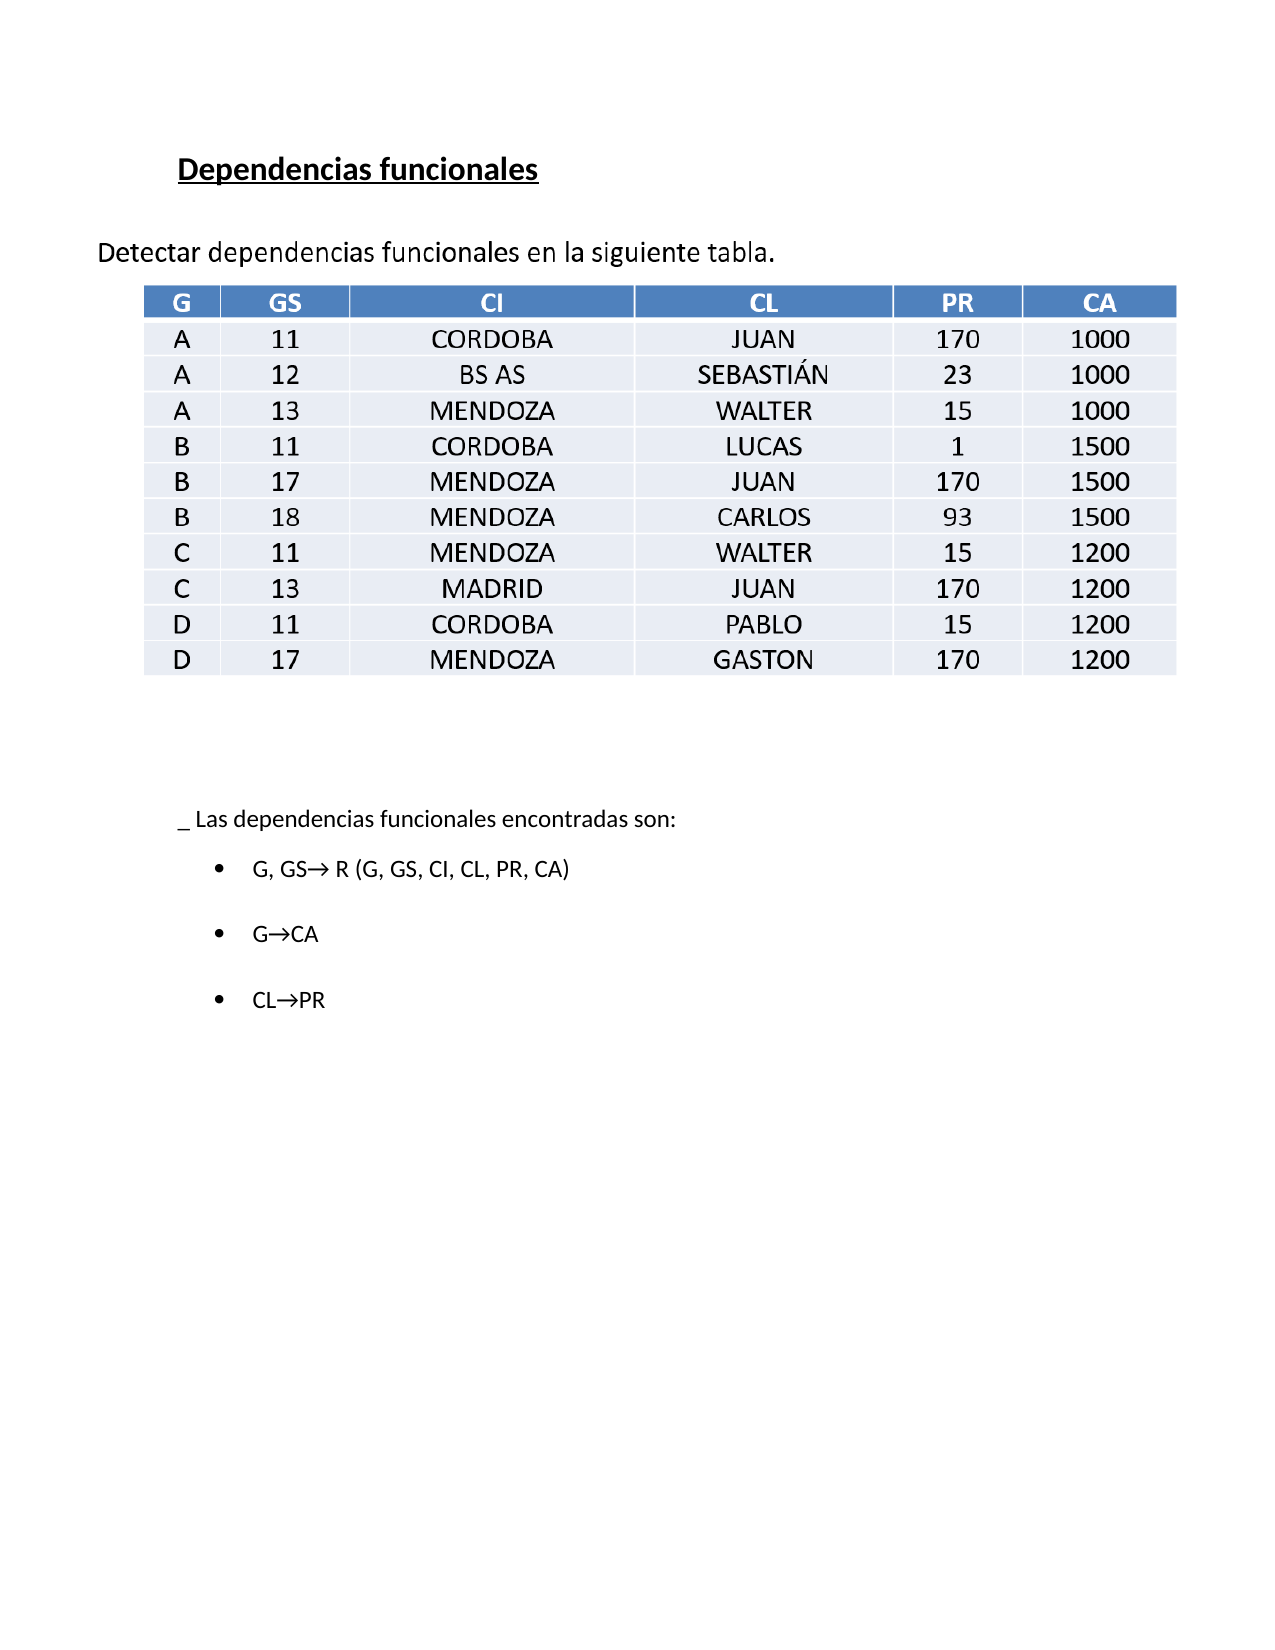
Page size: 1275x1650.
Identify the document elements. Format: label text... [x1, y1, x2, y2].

text Dependencias funcionales [177, 148, 1098, 188]
list G→CA [215, 919, 1098, 949]
text _ Las dependencias funcionales encontradas son: [177, 803, 1098, 834]
list CL→PR [215, 984, 1098, 1015]
picture [84, 236, 1191, 718]
list G, GS→ R (G, GS, CI, CL, PR, CA) [215, 853, 1098, 883]
